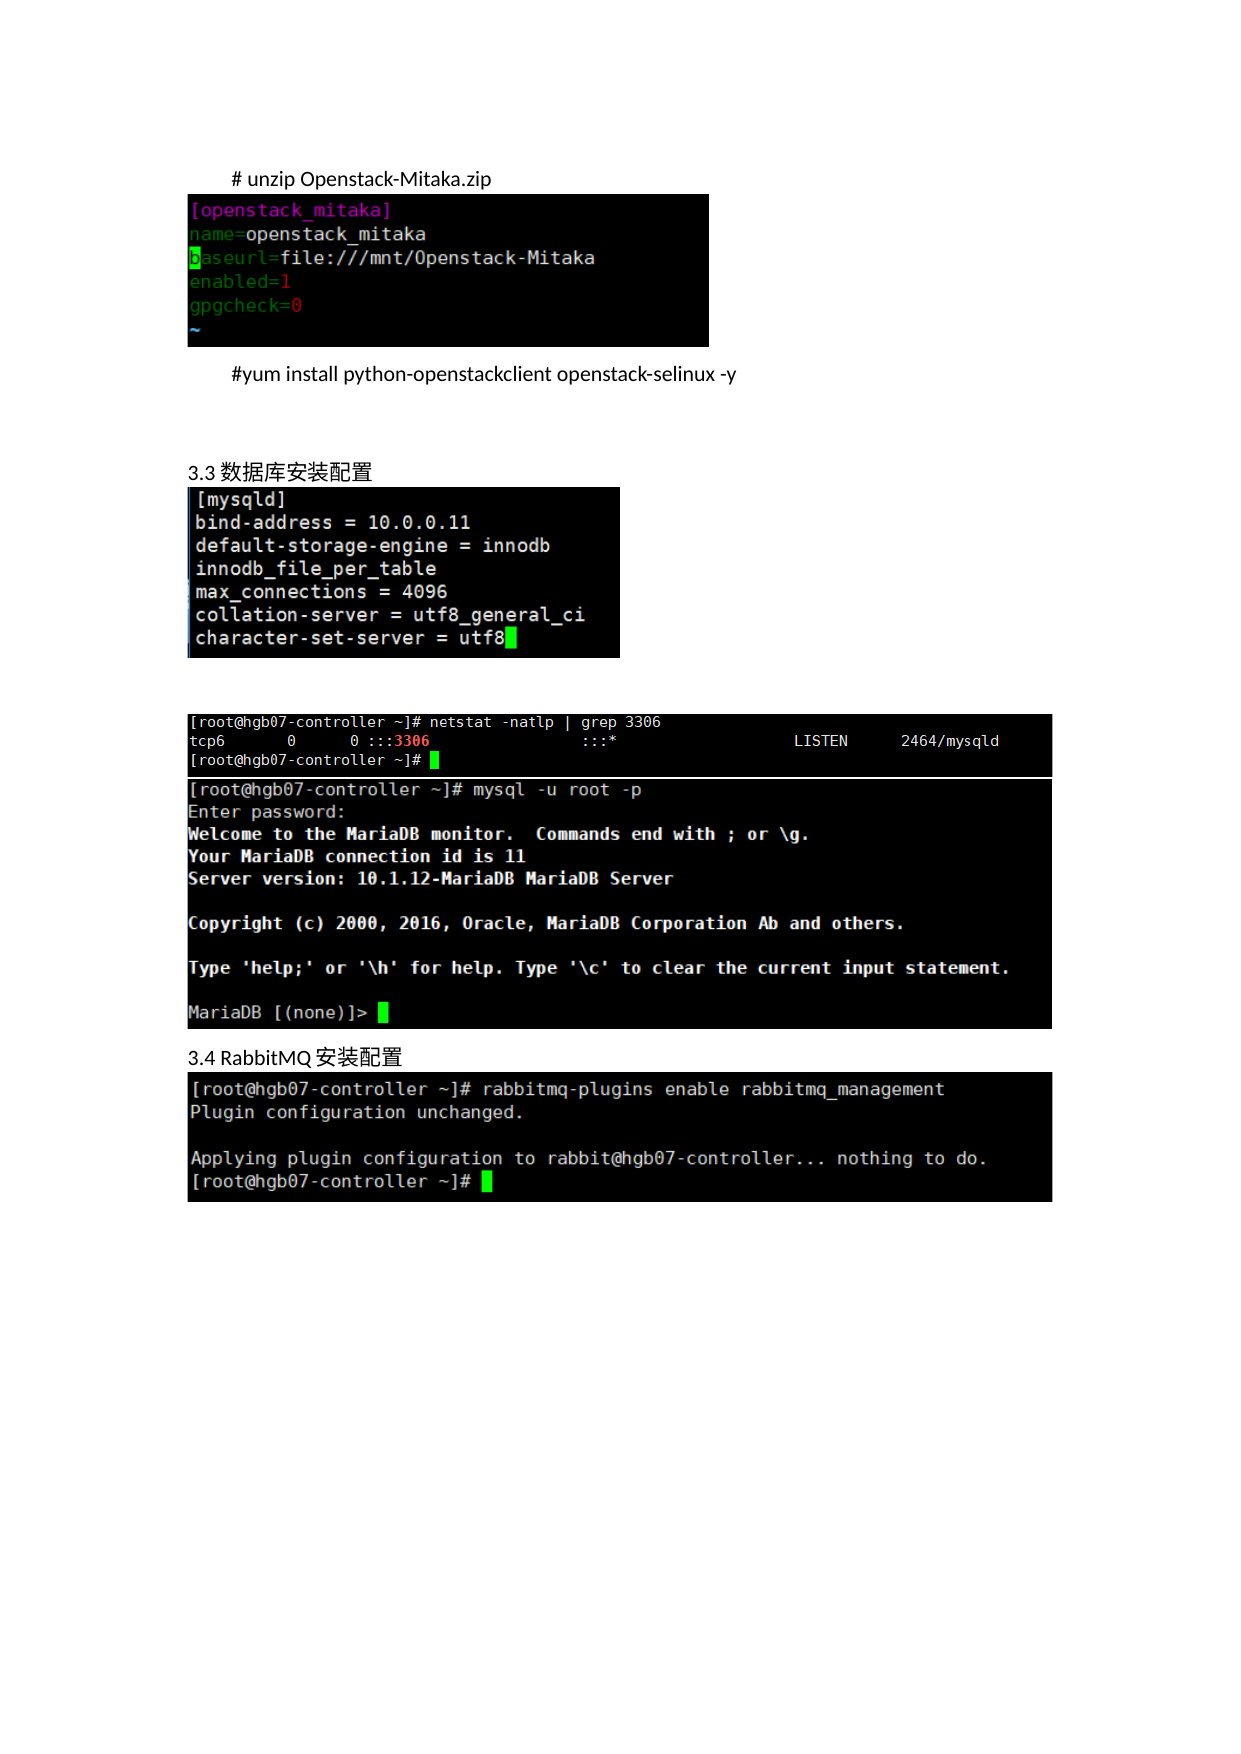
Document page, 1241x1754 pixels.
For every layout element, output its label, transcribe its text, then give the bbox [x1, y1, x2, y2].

picture [187, 1072, 1053, 1202]
text 3.3 数据库安装配置 [187, 454, 1053, 487]
picture [187, 487, 620, 658]
picture [187, 194, 709, 347]
picture [187, 714, 1053, 777]
picture [187, 779, 1052, 1029]
text 3.4 RabbitMQ安装配置 [187, 1039, 1053, 1072]
text #yum install python-openstackclient openstack-selinux -y [187, 357, 1053, 389]
text # unzip Openstack-Mitaka.zip [187, 162, 1053, 194]
